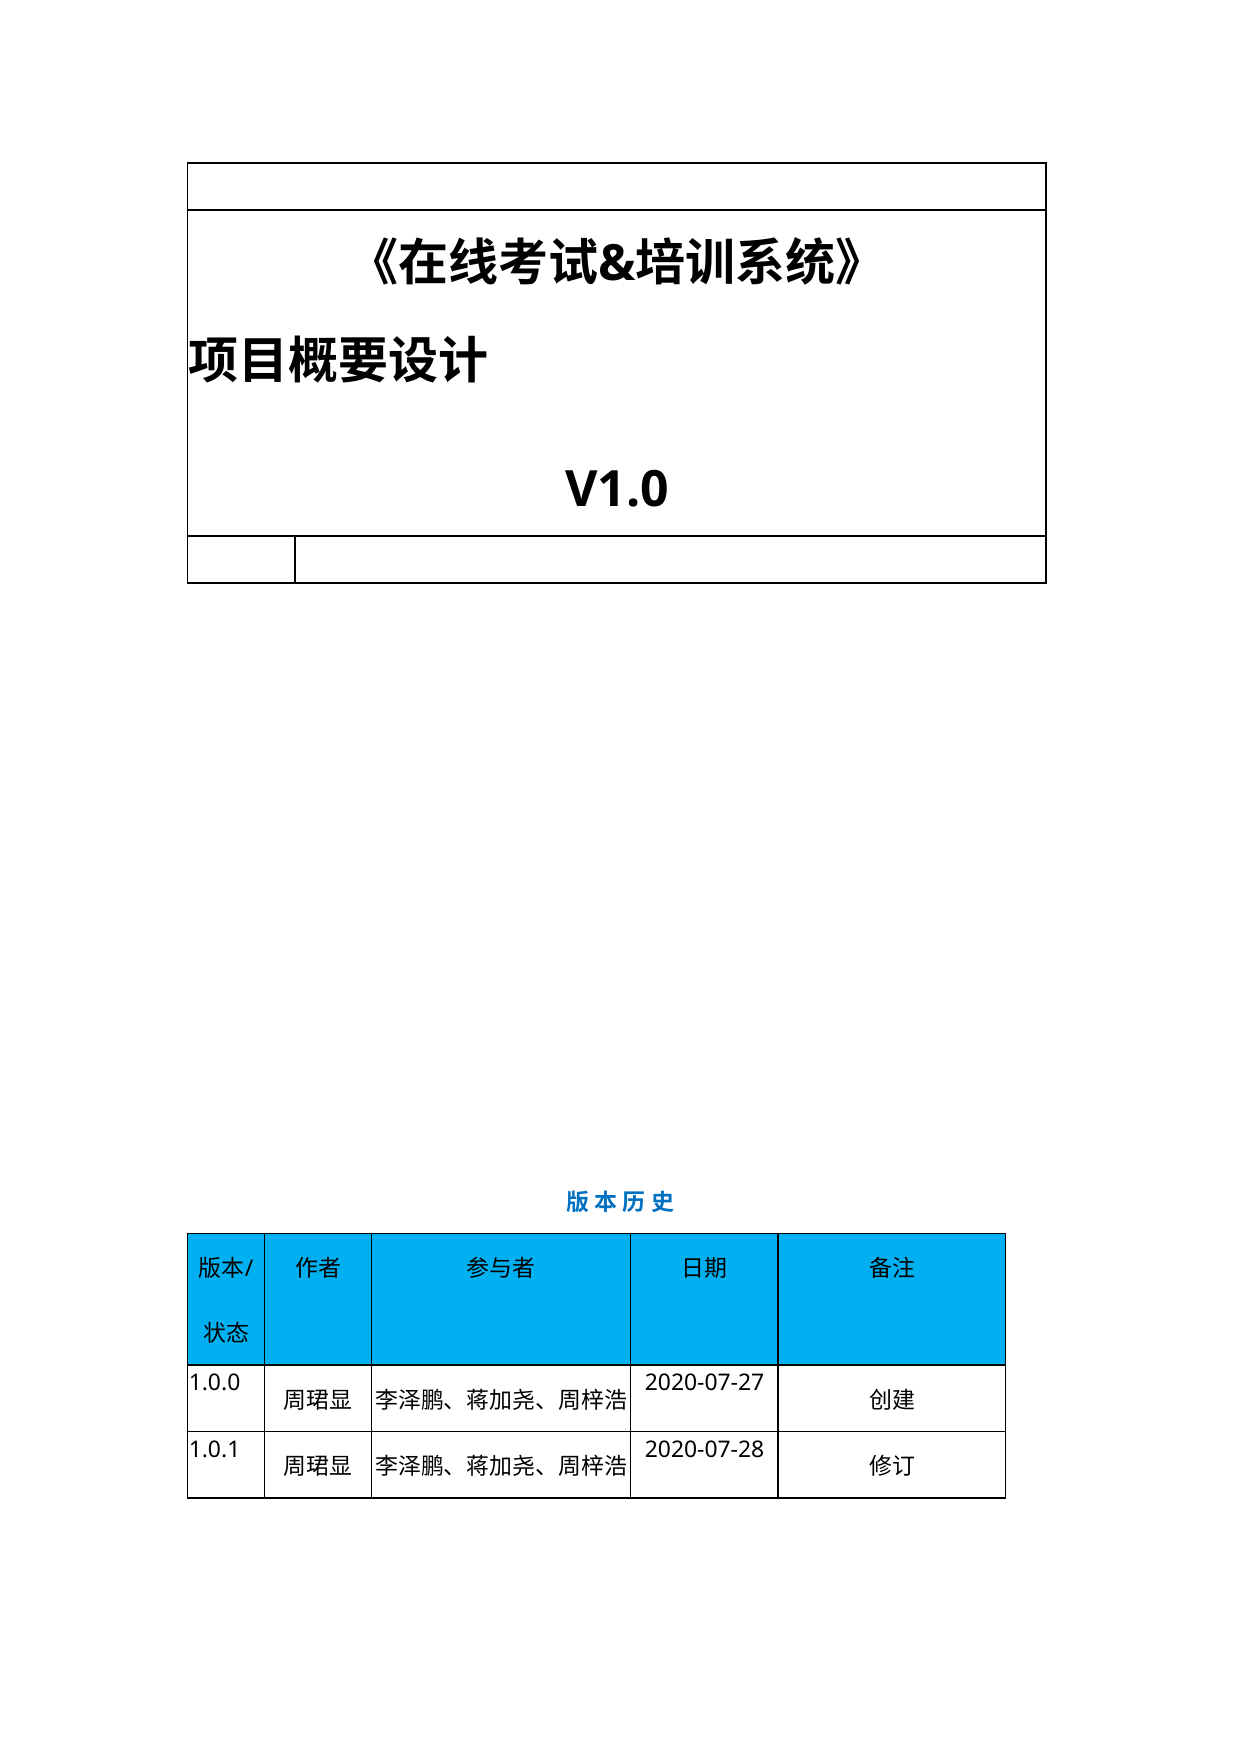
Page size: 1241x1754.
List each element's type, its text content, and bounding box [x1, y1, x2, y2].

table_cell 李泽鹏、蒋加尧、周梓浩 [372, 1366, 630, 1431]
table_cell 2020-07-27 [631, 1366, 777, 1431]
table_cell 周珺显 [265, 1432, 371, 1497]
table_cell 1.0.0 [188, 1366, 264, 1431]
table_cell 1.0.1 [188, 1432, 264, 1497]
table_cell 修订 [779, 1432, 1005, 1497]
table_header 参与者 [372, 1234, 630, 1364]
table_header 备注 [779, 1234, 1005, 1364]
table_cell 李泽鹏、蒋加尧、周梓浩 [372, 1432, 630, 1497]
table_header 版本/状态 [188, 1234, 264, 1364]
table_cell [296, 537, 1045, 582]
table_header 日期 [631, 1234, 777, 1364]
table_cell 2020-07-28 [631, 1432, 777, 1497]
table_cell 周珺显 [265, 1366, 371, 1431]
table_cell [188, 537, 294, 582]
table_cell 创建 [779, 1366, 1005, 1431]
text 版 本 历 史 [187, 1168, 1053, 1233]
table_header [188, 164, 1045, 209]
table_cell 《在线考试&培训系统》 项目概要设计 V1.0 [188, 211, 1045, 535]
table_header 作者 [265, 1234, 371, 1364]
